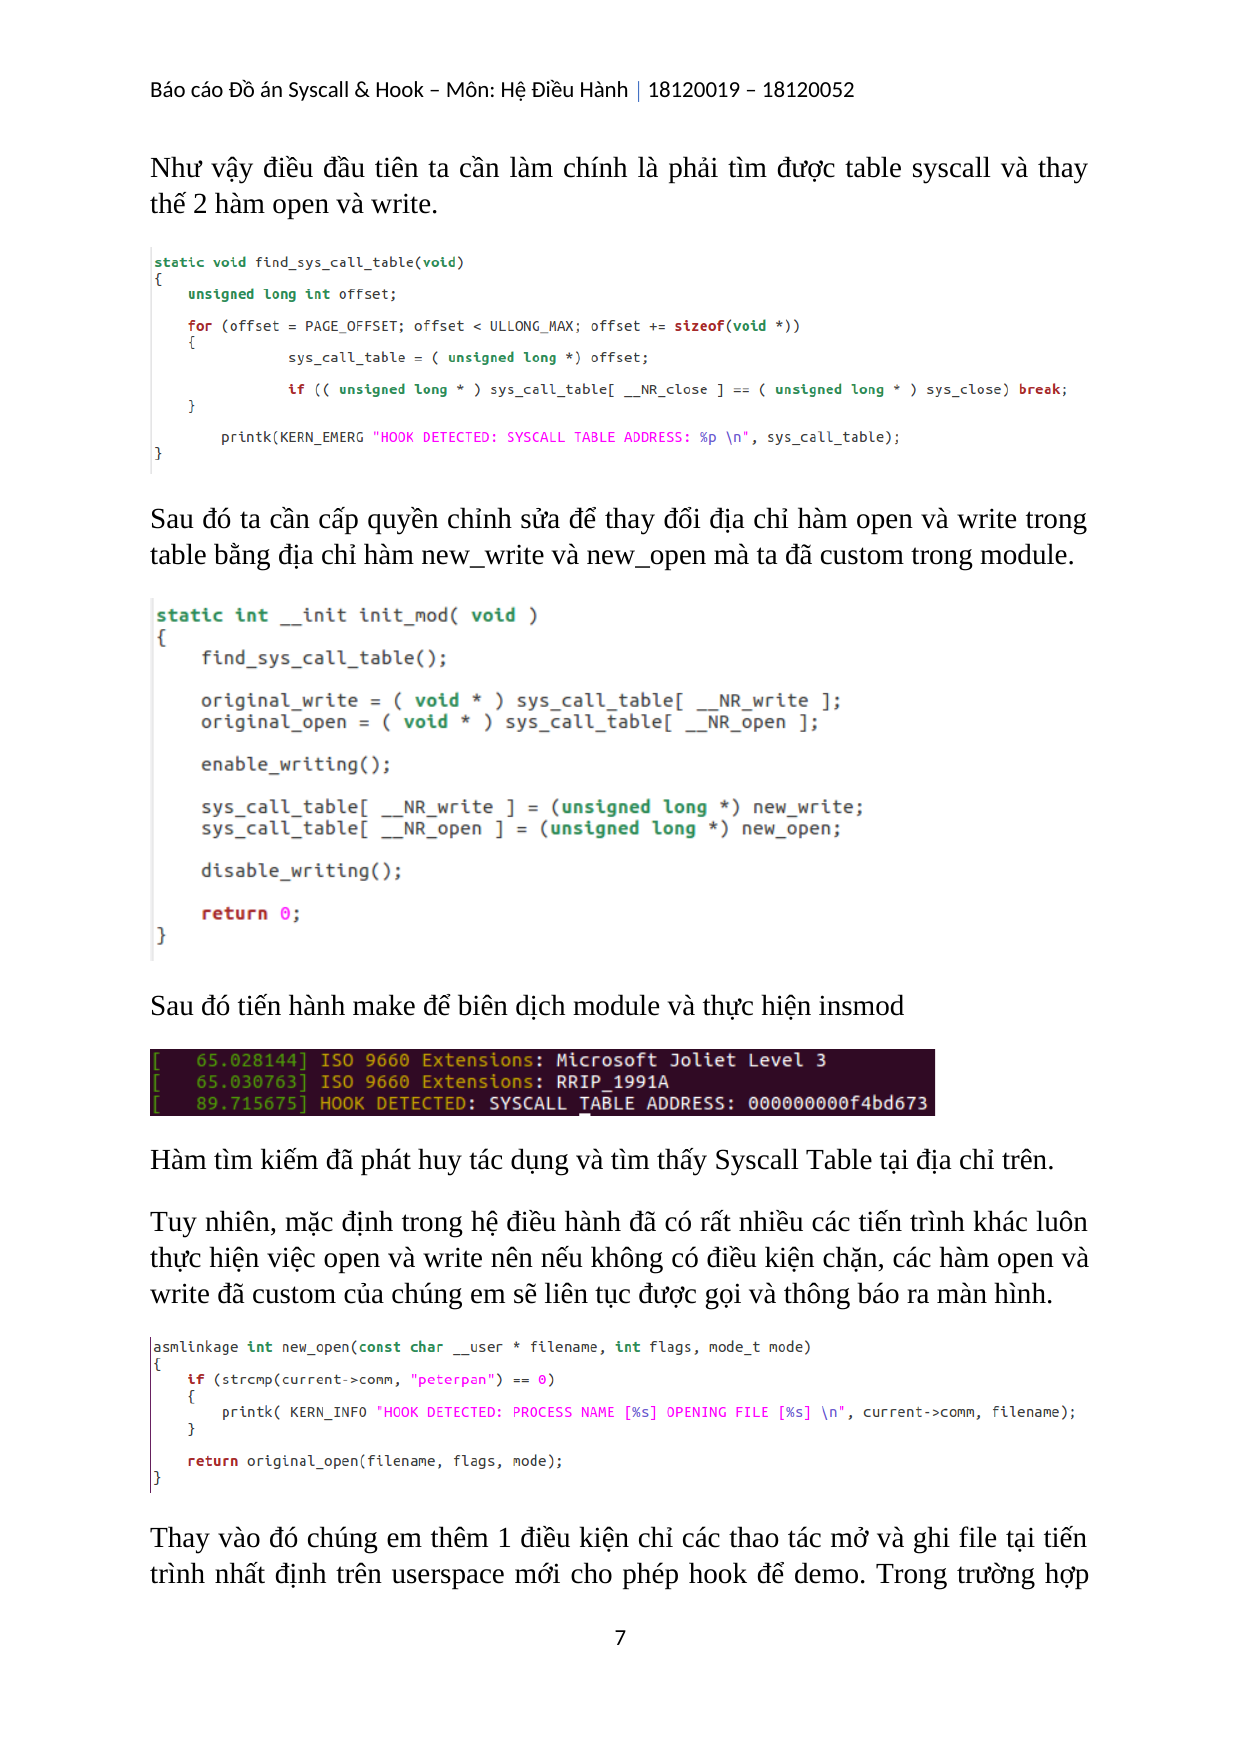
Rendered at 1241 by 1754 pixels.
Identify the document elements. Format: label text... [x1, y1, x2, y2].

text Như vậy điều đầu tiên ta cần làm chính là phải tìm được table syscall và thay thế 2 hàm open và write. [150, 150, 1090, 220]
text Sau đó tiến hành make để biên dịch module và thực hiện insmod [150, 988, 1090, 1021]
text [150, 1520, 1090, 1590]
text Hàm tìm kiếm đã phát huy tác dụng và tìm thấy Syscall Table tại địa chỉ trên. [150, 1142, 1090, 1176]
picture [150, 598, 947, 961]
text Tuy nhiên, mặc định trong hệ điều hành đã có rất nhiều các tiến trình khác luôn thực hiện việc open và write nên nếu không có điều kiện chặn, các hàm open và write đã custom của chúng em sẽ liên tục được gọi và thông báo ra màn hình. [150, 1204, 1090, 1309]
picture [150, 247, 1091, 474]
text Sau đó ta cần cấp quyền chỉnh sửa để thay đổi địa chỉ hàm open và write trong table bằng địa chỉ hàm new_write và new_open mà ta đã custom trong module. [150, 501, 1090, 571]
picture [150, 1337, 1091, 1493]
picture [150, 1049, 936, 1116]
